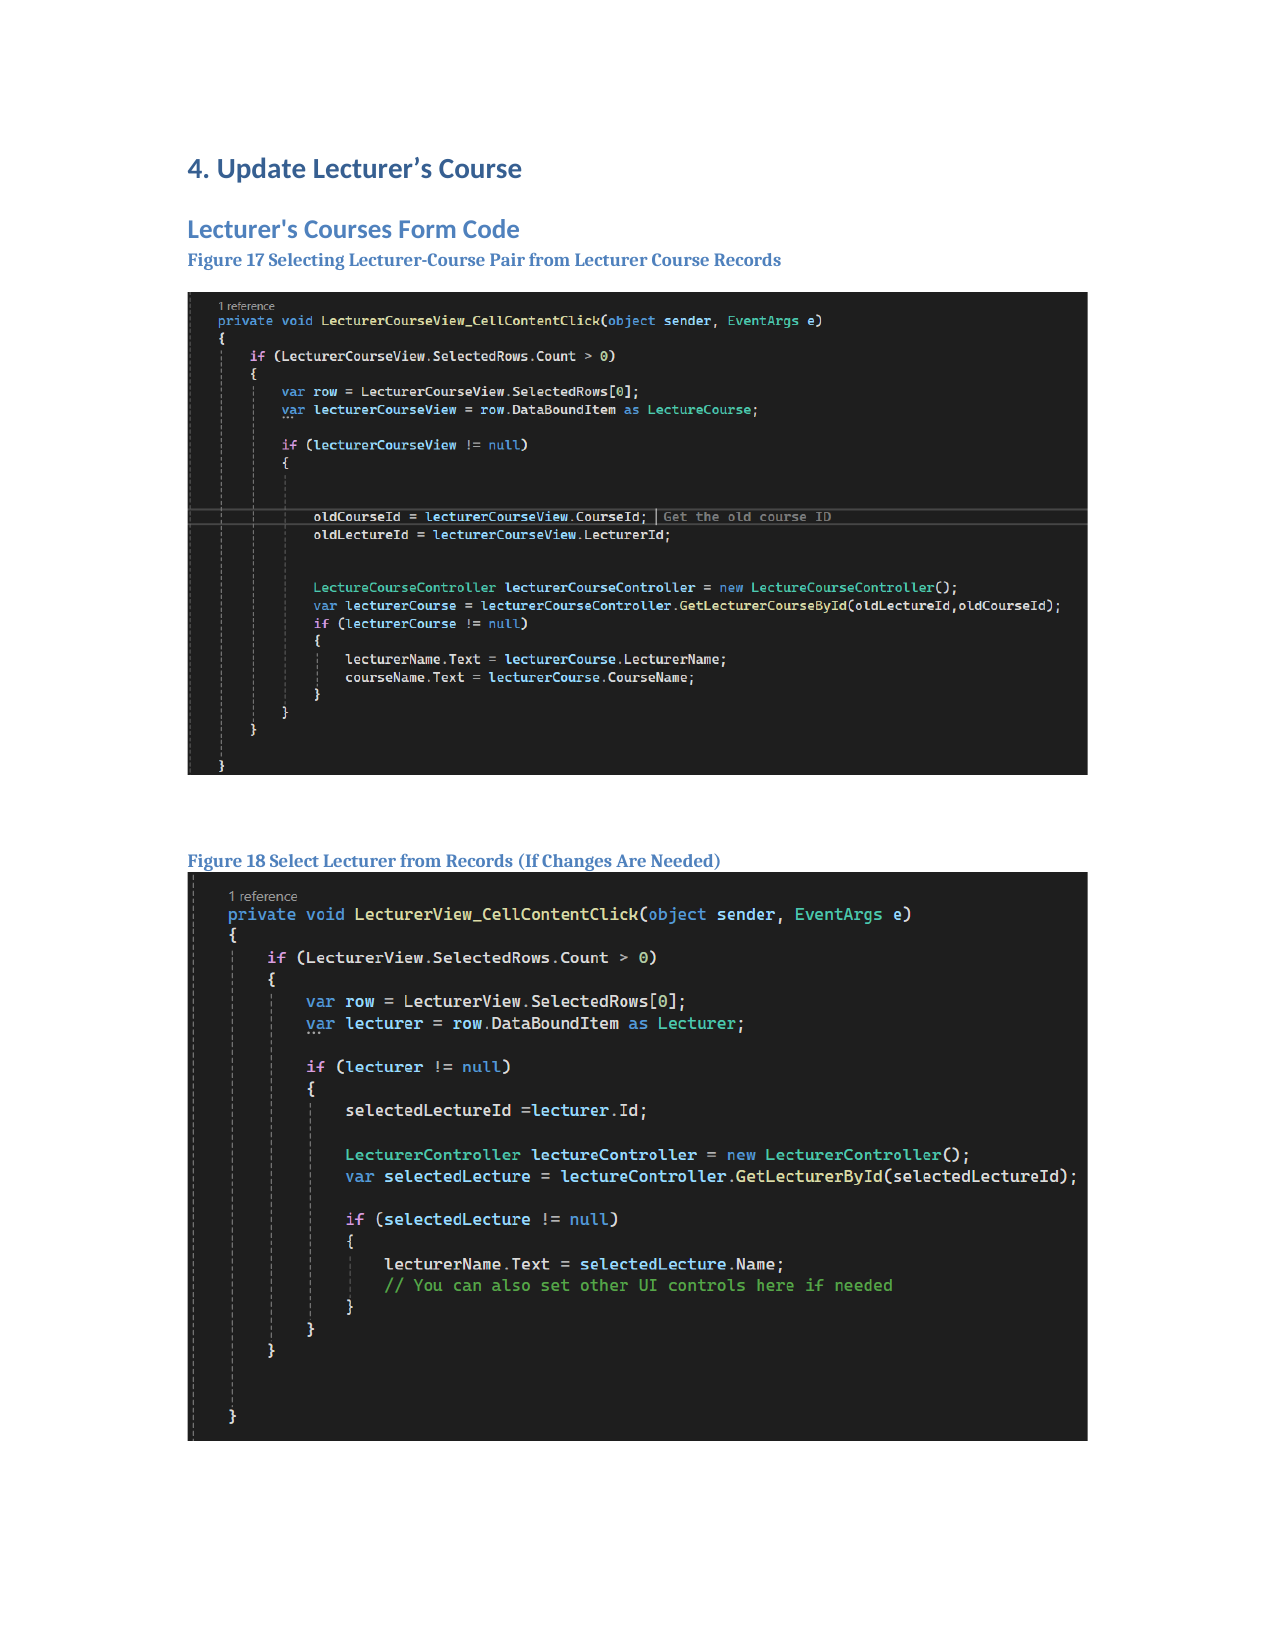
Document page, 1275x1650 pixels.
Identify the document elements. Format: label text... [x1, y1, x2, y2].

picture [187, 292, 1088, 775]
subtitle 4. Update Lecturer’s Course [187, 150, 1087, 186]
subtitle Lecturer's Courses Form Code [187, 212, 1087, 245]
picture [187, 872, 1088, 1441]
